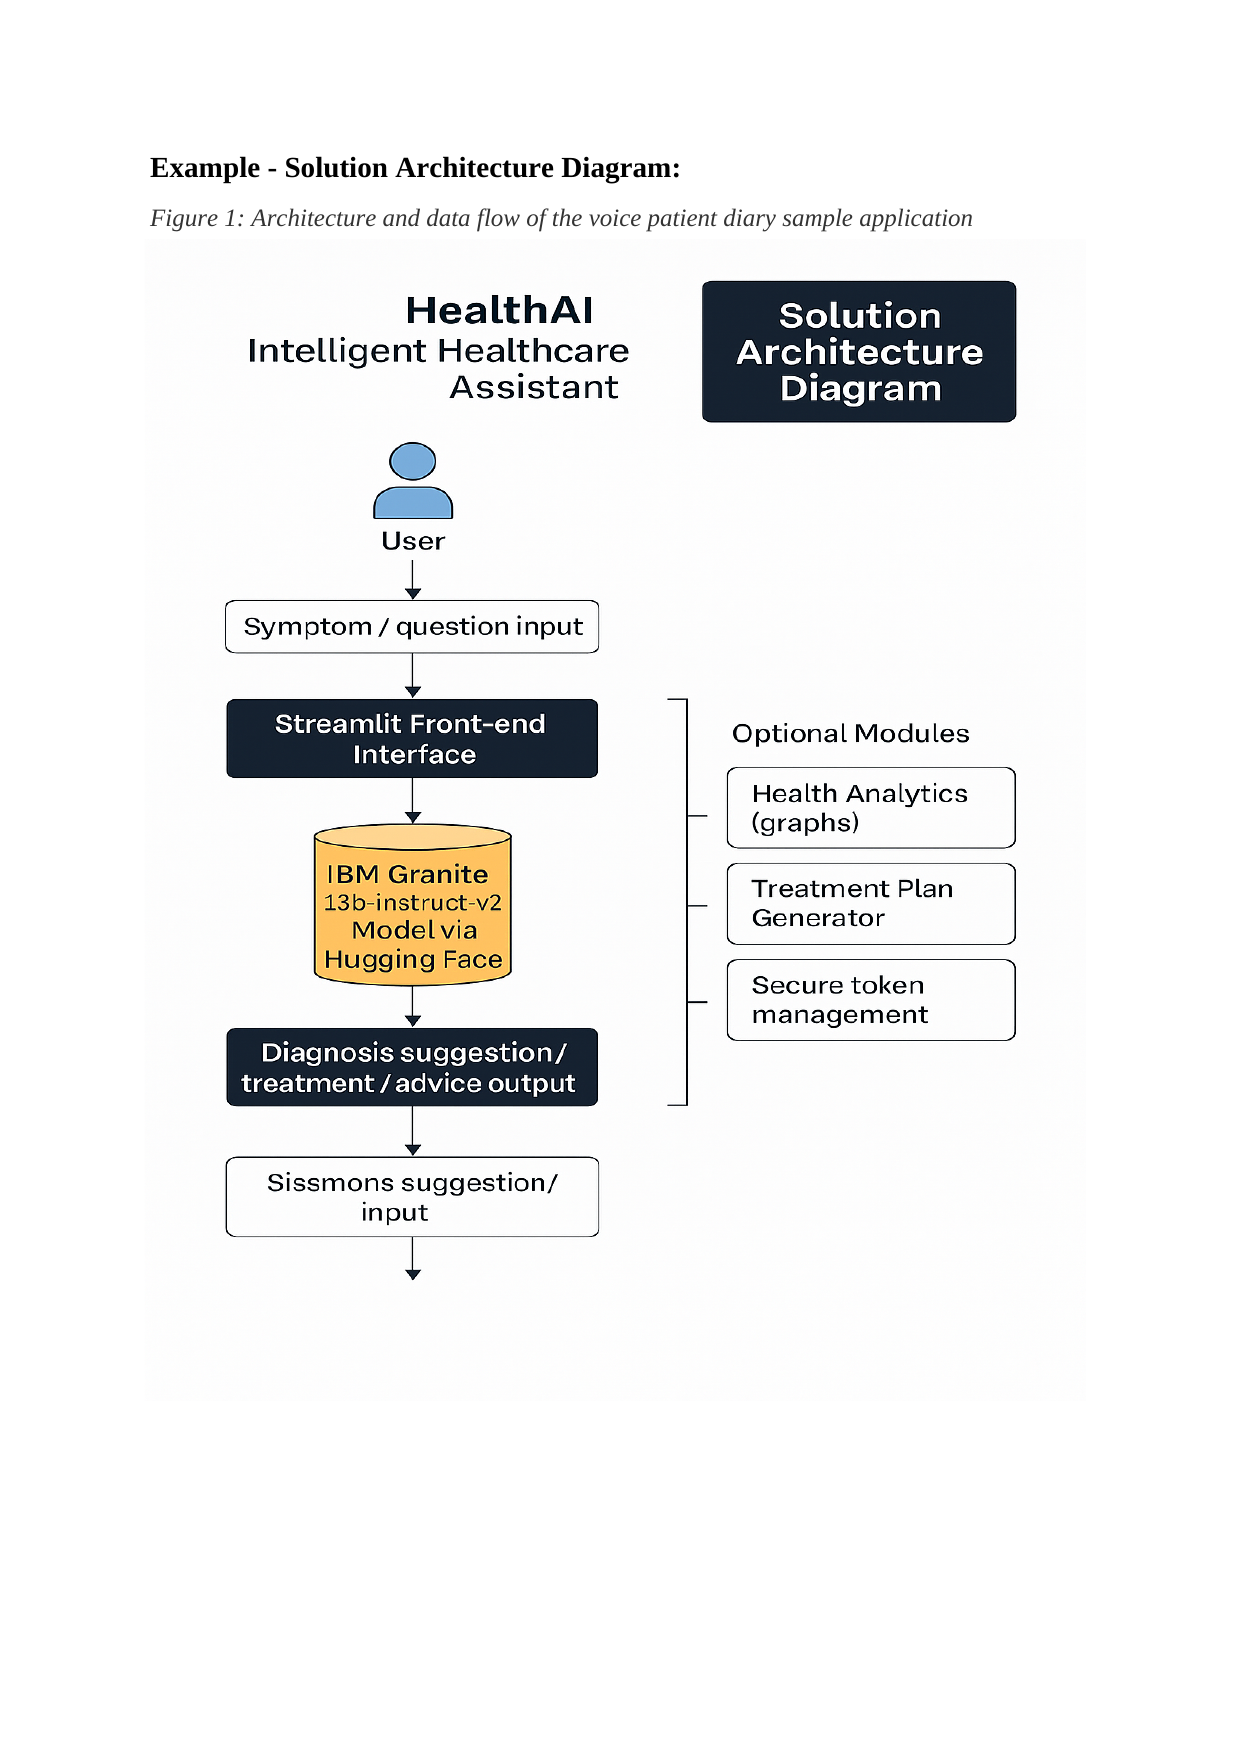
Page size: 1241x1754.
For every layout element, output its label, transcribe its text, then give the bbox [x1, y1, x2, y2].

picture [144, 239, 1087, 1401]
text Figure 1: Architecture and data flow of the voice patient diary sample application [150, 203, 1090, 232]
text Example - Solution Architecture Diagram: [150, 150, 1090, 183]
